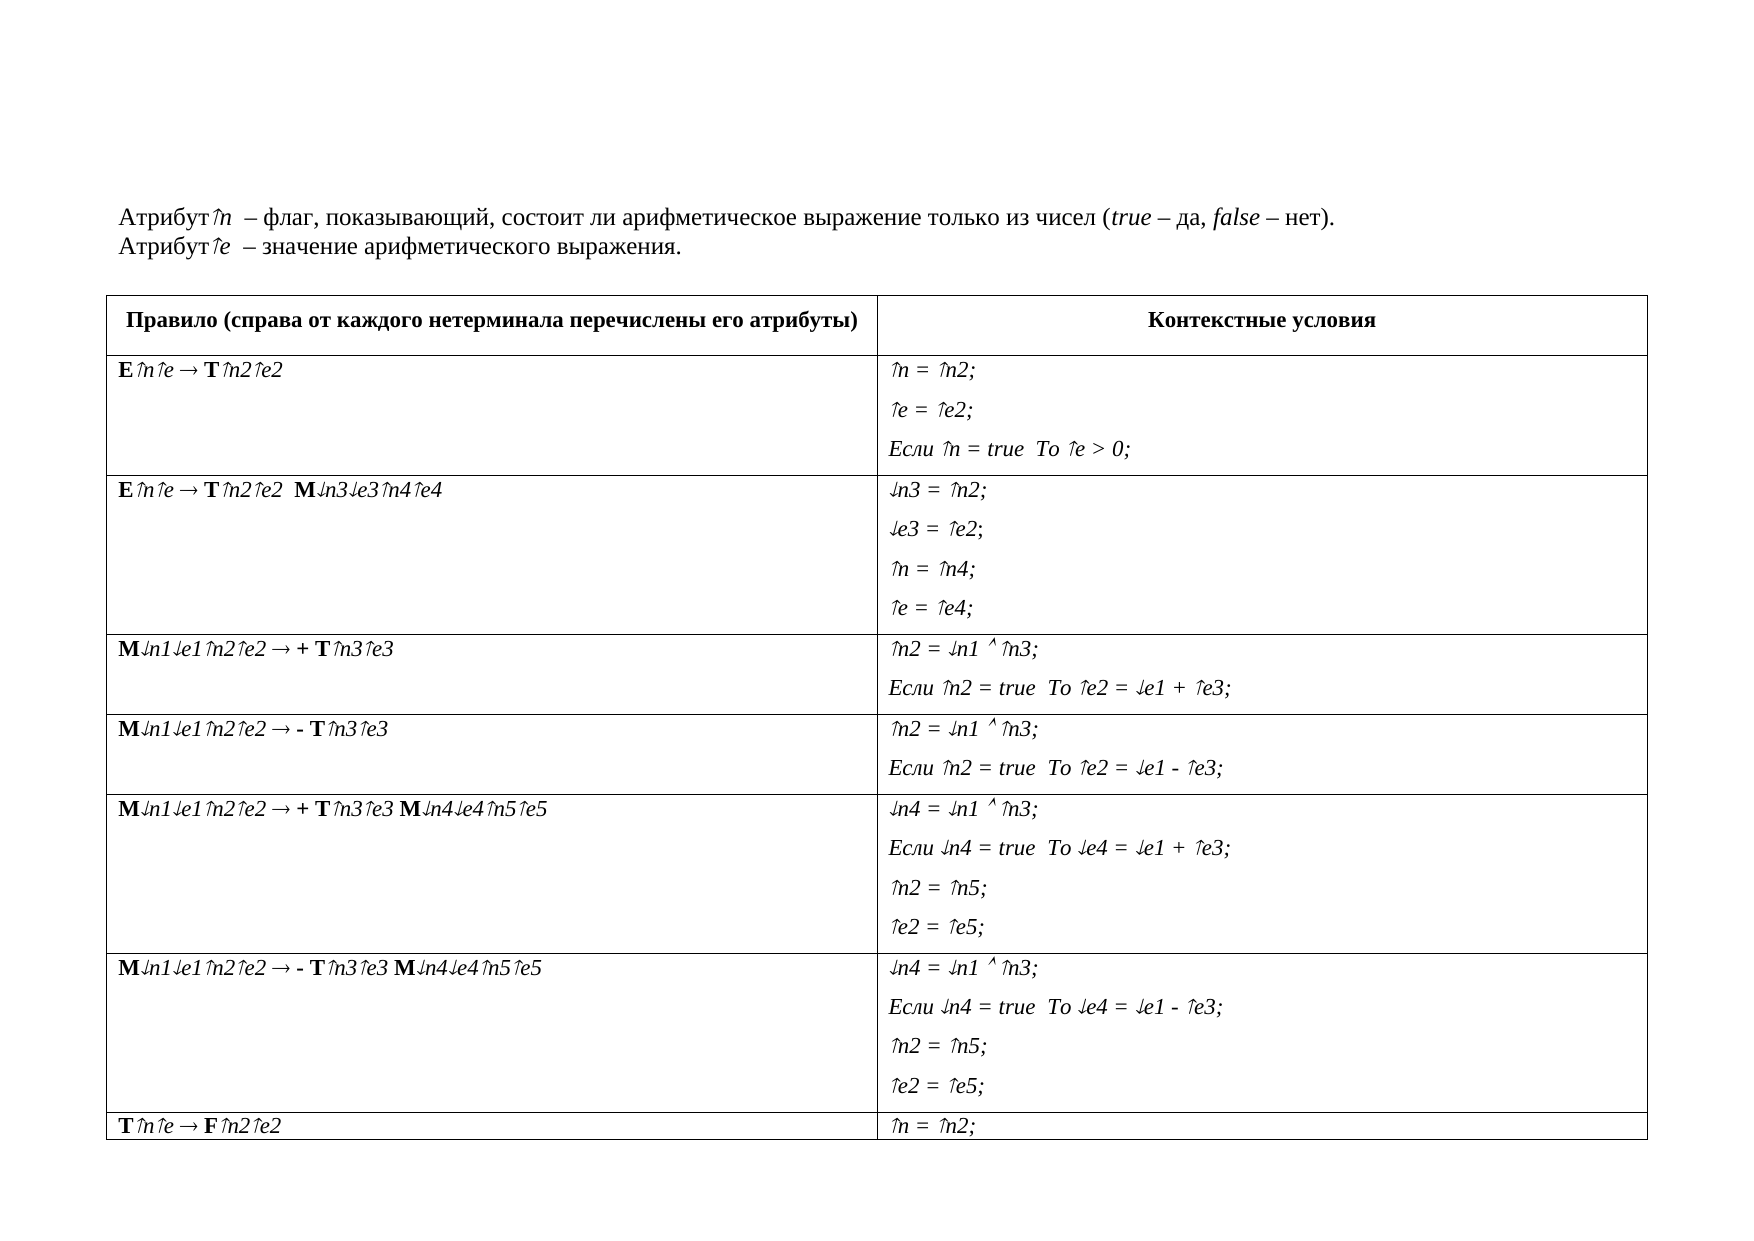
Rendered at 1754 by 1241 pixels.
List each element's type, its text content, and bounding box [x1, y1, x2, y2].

table_cell Ene Tn2e2 Мn3e3n4e4 [107, 476, 877, 634]
table_cell n = n2; e = e2; [878, 1113, 1647, 1139]
table_cell n3 = n2; e3 = e2; n = n4; e = e4; [878, 476, 1647, 634]
table_cell Мn1e1n2e2 + Tn3e3 Мn4e4n5e5 [107, 795, 877, 953]
table_cell Мn1e1n2e2 - Tn3e3 [107, 715, 877, 794]
text Атрибутe – значение арифметического выражения. [118, 231, 1636, 260]
table_cell n2 = n1 n3; Если n2 = true То e2 = e1 + e3; [878, 635, 1647, 714]
table_cell Мn1e1n2e2 - Tn3e3 Мn4e4n5e5 [107, 954, 877, 1112]
text Атрибутn – флаг, показывающий, состоит ли арифметическое выражение только из чисел (true – да, false – нет). [118, 202, 1636, 231]
table_cell n2 = n1 n3; Если n2 = true То e2 = e1 - e3; [878, 715, 1647, 794]
table_header Контекстные условия [878, 296, 1647, 355]
table_cell Tne Fn2e2 [107, 1113, 877, 1139]
table_cell n4 = n1 n3; Если n4 = true То e4 = e1 - e3; n2 = n5; e2 = e5; [878, 954, 1647, 1112]
table_header Правило (справа от каждого нетерминала перечислены его атрибуты) [107, 296, 877, 355]
table_cell n = n2; e = e2; Если n = true То e > 0; [878, 356, 1647, 475]
table_cell Мn1e1n2e2 + Tn3e3 [107, 635, 877, 714]
table_cell n4 = n1 n3; Если n4 = true То e4 = e1 + e3; n2 = n5; e2 = e5; [878, 795, 1647, 953]
table_cell Ene Tn2e2 [107, 356, 877, 475]
